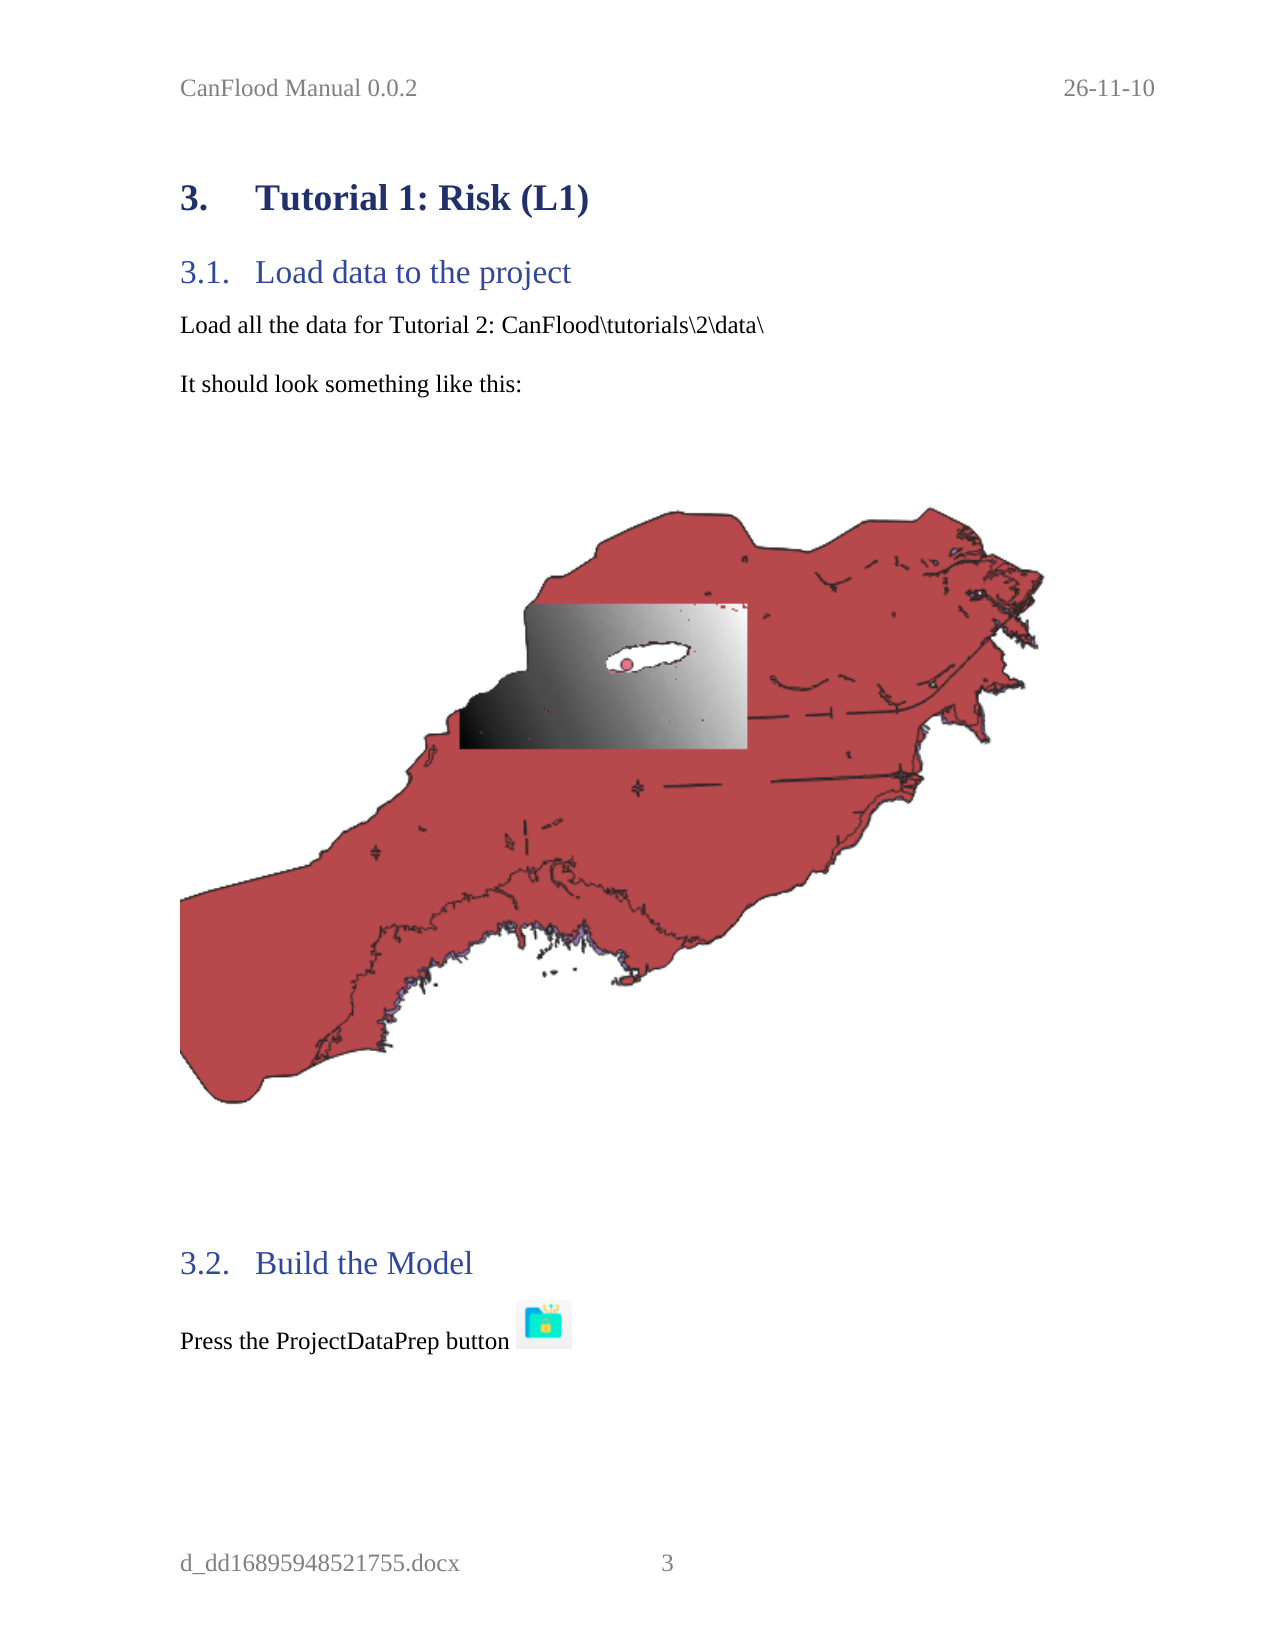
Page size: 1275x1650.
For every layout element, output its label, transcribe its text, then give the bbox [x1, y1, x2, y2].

subtitle Load data to the project [180, 252, 1125, 291]
subtitle Build the Model [180, 1243, 1125, 1281]
text Load all the data for Tutorial 2: CanFlood\tutorials\2\data\ [180, 310, 1125, 338]
text It should look something like this: [180, 369, 1125, 398]
subtitle Tutorial 1: Risk (L1) [180, 175, 1125, 218]
text Press the ProjectDataPrep button [180, 1301, 1125, 1354]
picture [516, 1300, 573, 1349]
picture [180, 429, 1090, 1212]
